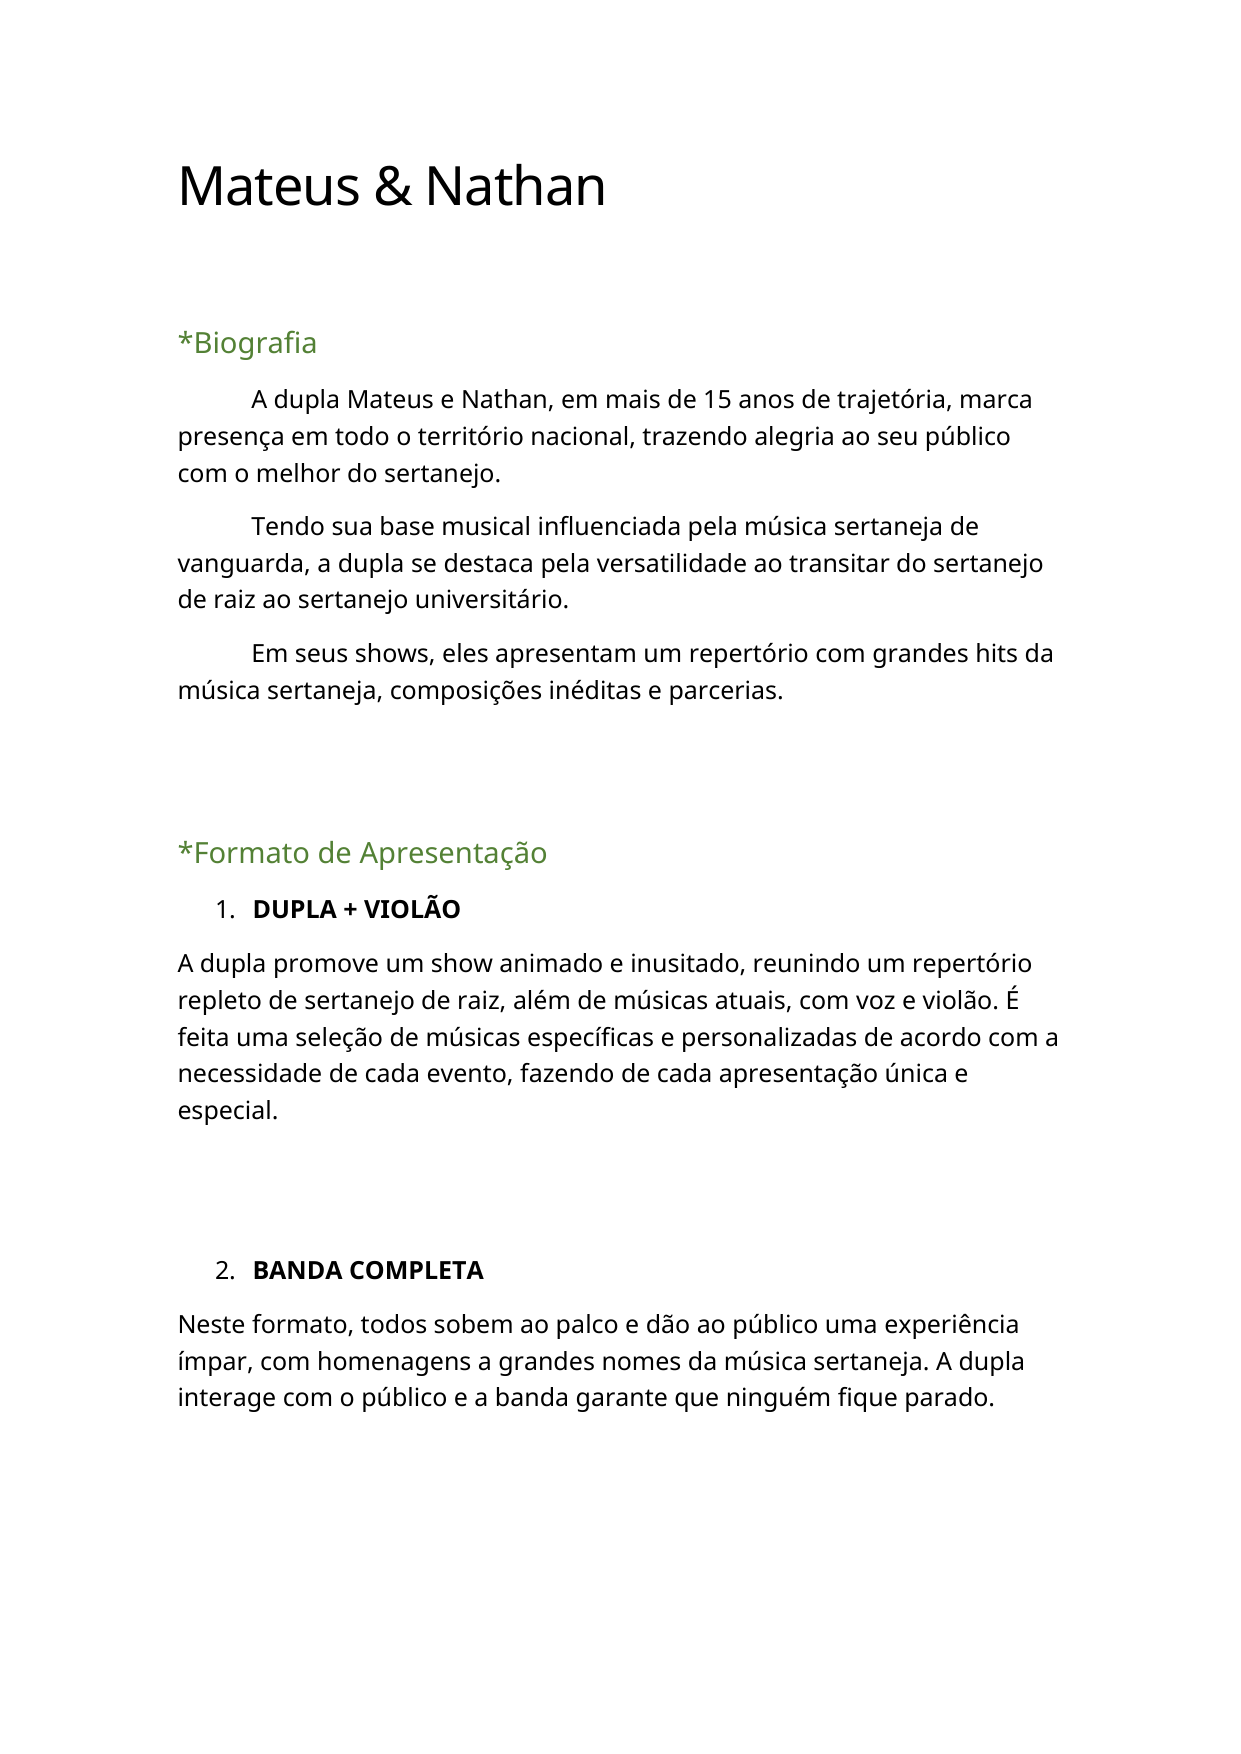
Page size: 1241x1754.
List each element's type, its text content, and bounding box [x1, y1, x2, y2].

list BANDA COMPLETA [215, 1253, 1063, 1287]
text Tendo sua base musical influenciada pela música sertaneja de vanguarda, a dupla se destaca pela versatilidade ao transitar do sertanejo de raiz ao sertanejo universitário. [177, 509, 1063, 616]
text Em seus shows, eles apresentam um repertório com grandes hits da música sertaneja, composições inéditas e parcerias. [177, 636, 1063, 706]
list DUPLA + VIOLÃO [215, 892, 1063, 926]
text A dupla Mateus e Nathan, em mais de 15 anos de trajetória, marca presença em todo o território nacional, trazendo alegria ao seu público com o melhor do sertanejo. [177, 382, 1063, 489]
text A dupla promove um show animado e inusitado, reunindo um repertório repleto de sertanejo de raiz, além de músicas atuais, com voz e violão. É feita uma seleção de músicas específicas e personalizadas de acordo com a necessidade de cada evento, fazendo de cada apresentação única e especial. [177, 946, 1063, 1127]
text *Biografia [177, 322, 1063, 362]
text *Formato de Apresentação [177, 833, 1063, 872]
text Neste formato, todos sobem ao palco e dão ao público uma experiência ímpar, com homenagens a grandes nomes da música sertaneja. A dupla interage com o público e a banda garante que ninguém fique parado. [177, 1306, 1063, 1414]
title Mateus & Nathan [177, 148, 1063, 221]
